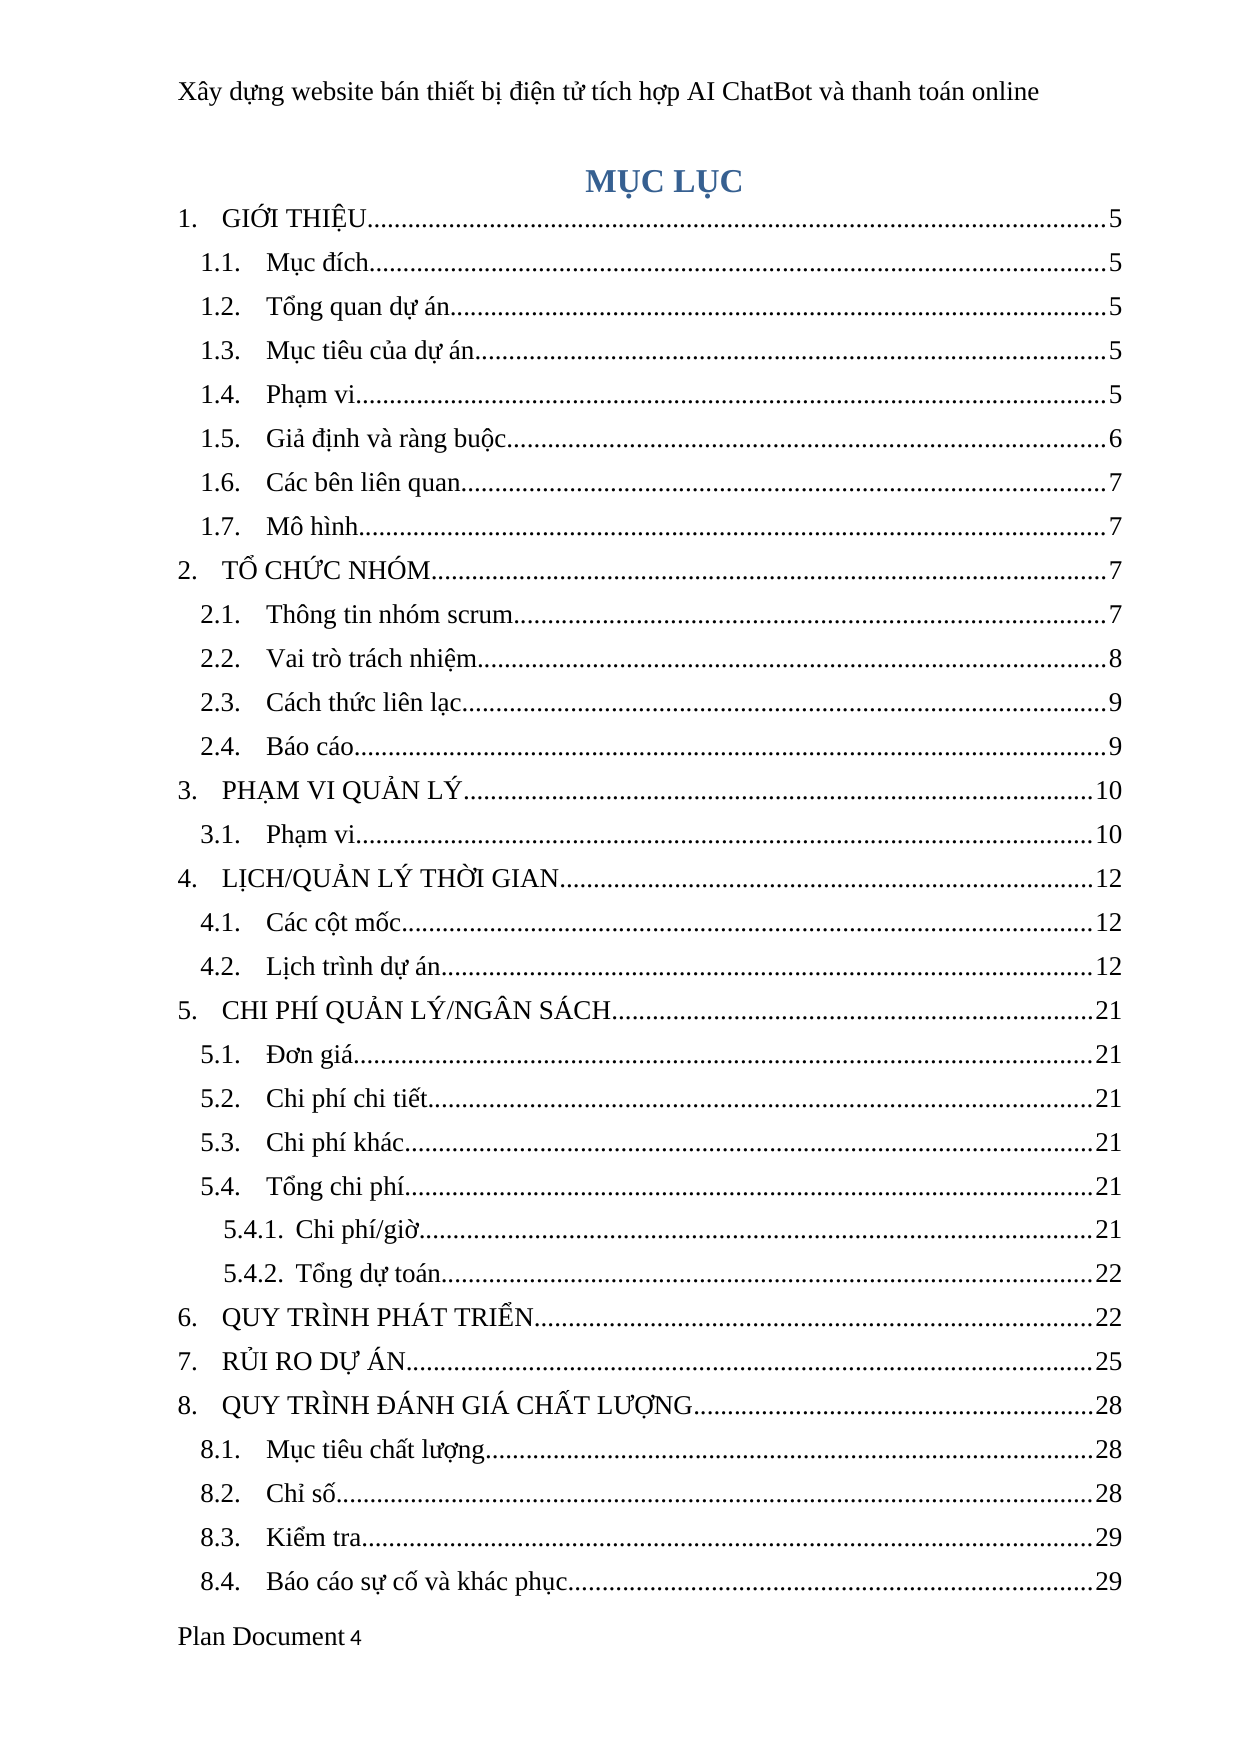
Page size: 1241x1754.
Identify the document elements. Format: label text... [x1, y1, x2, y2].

text MỤC LỤC [177, 161, 1152, 199]
